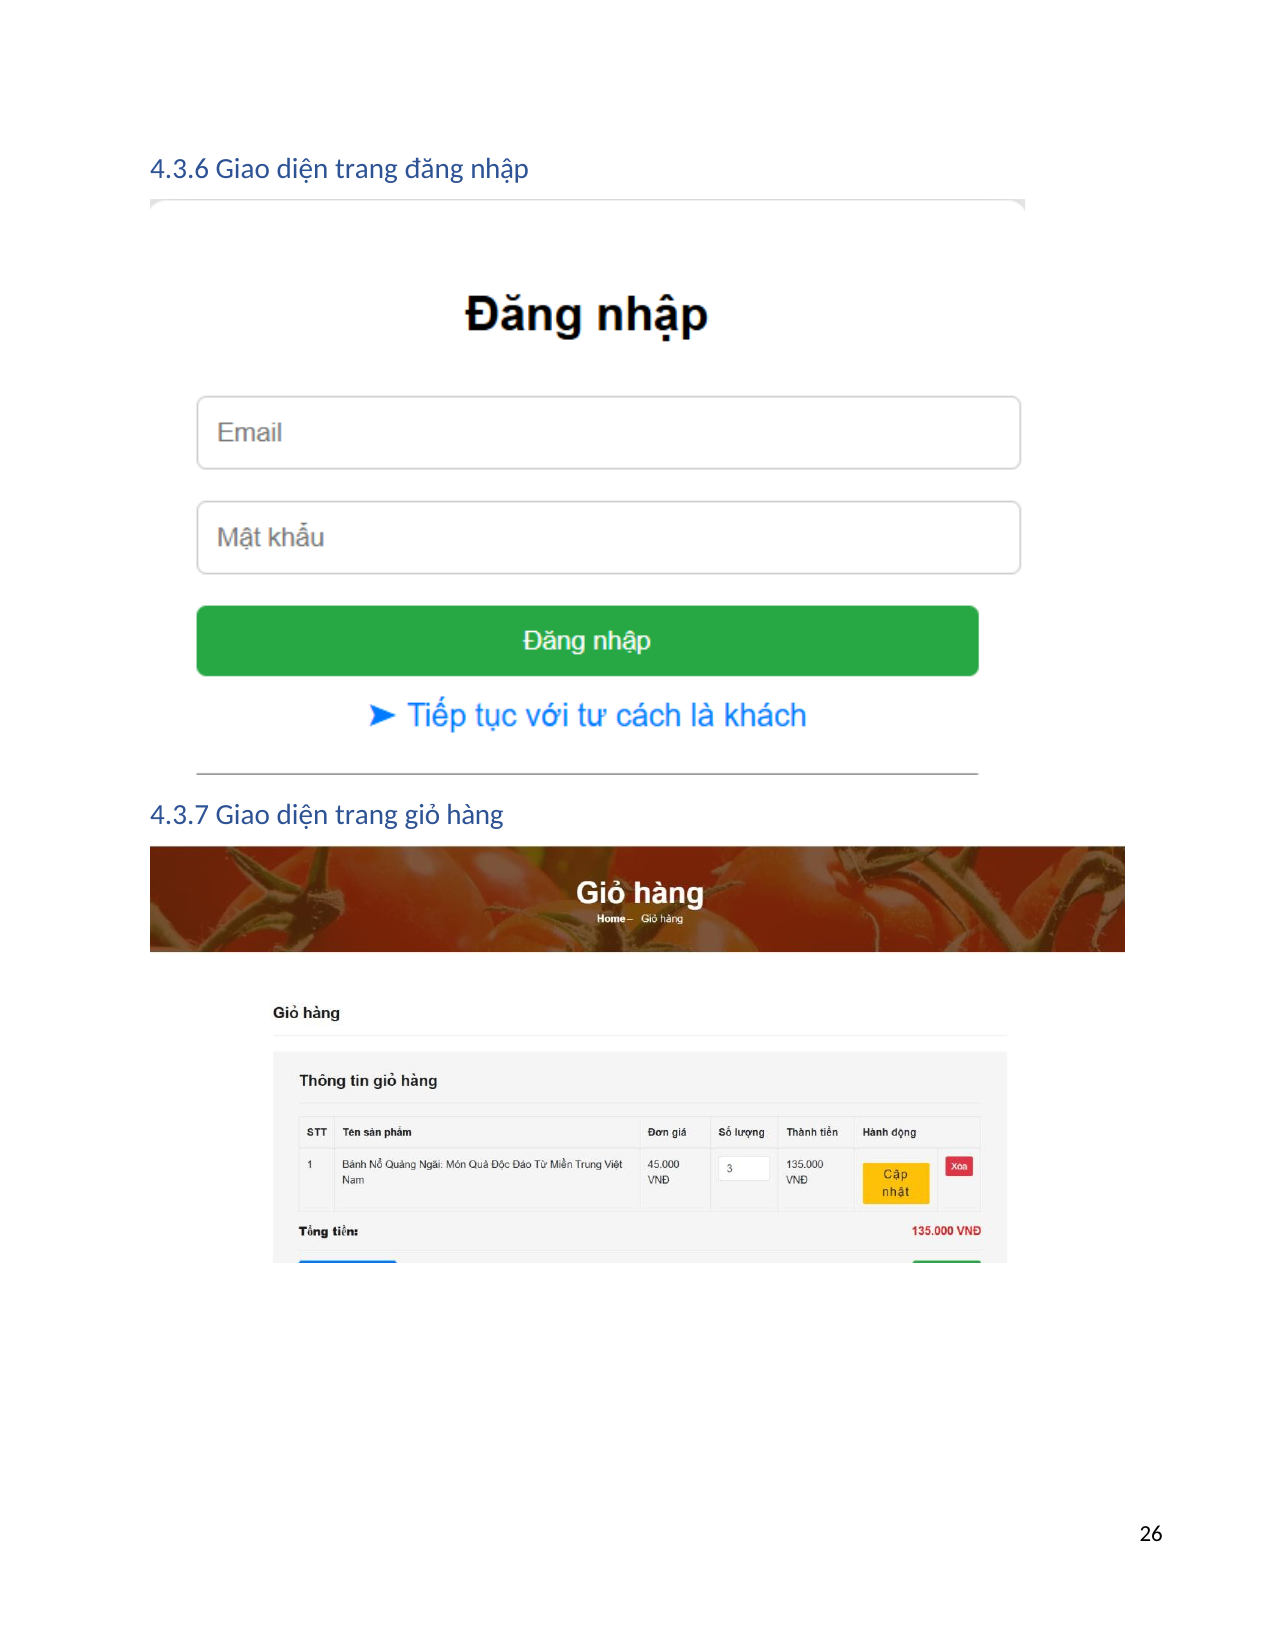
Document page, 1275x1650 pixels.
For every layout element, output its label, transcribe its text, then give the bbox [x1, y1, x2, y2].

picture [150, 199, 1025, 218]
picture [150, 845, 1125, 1263]
subtitle Giao diện trang giỏ hàng [150, 218, 1162, 832]
subtitle Giao diện trang đăng nhập [150, 150, 1162, 186]
